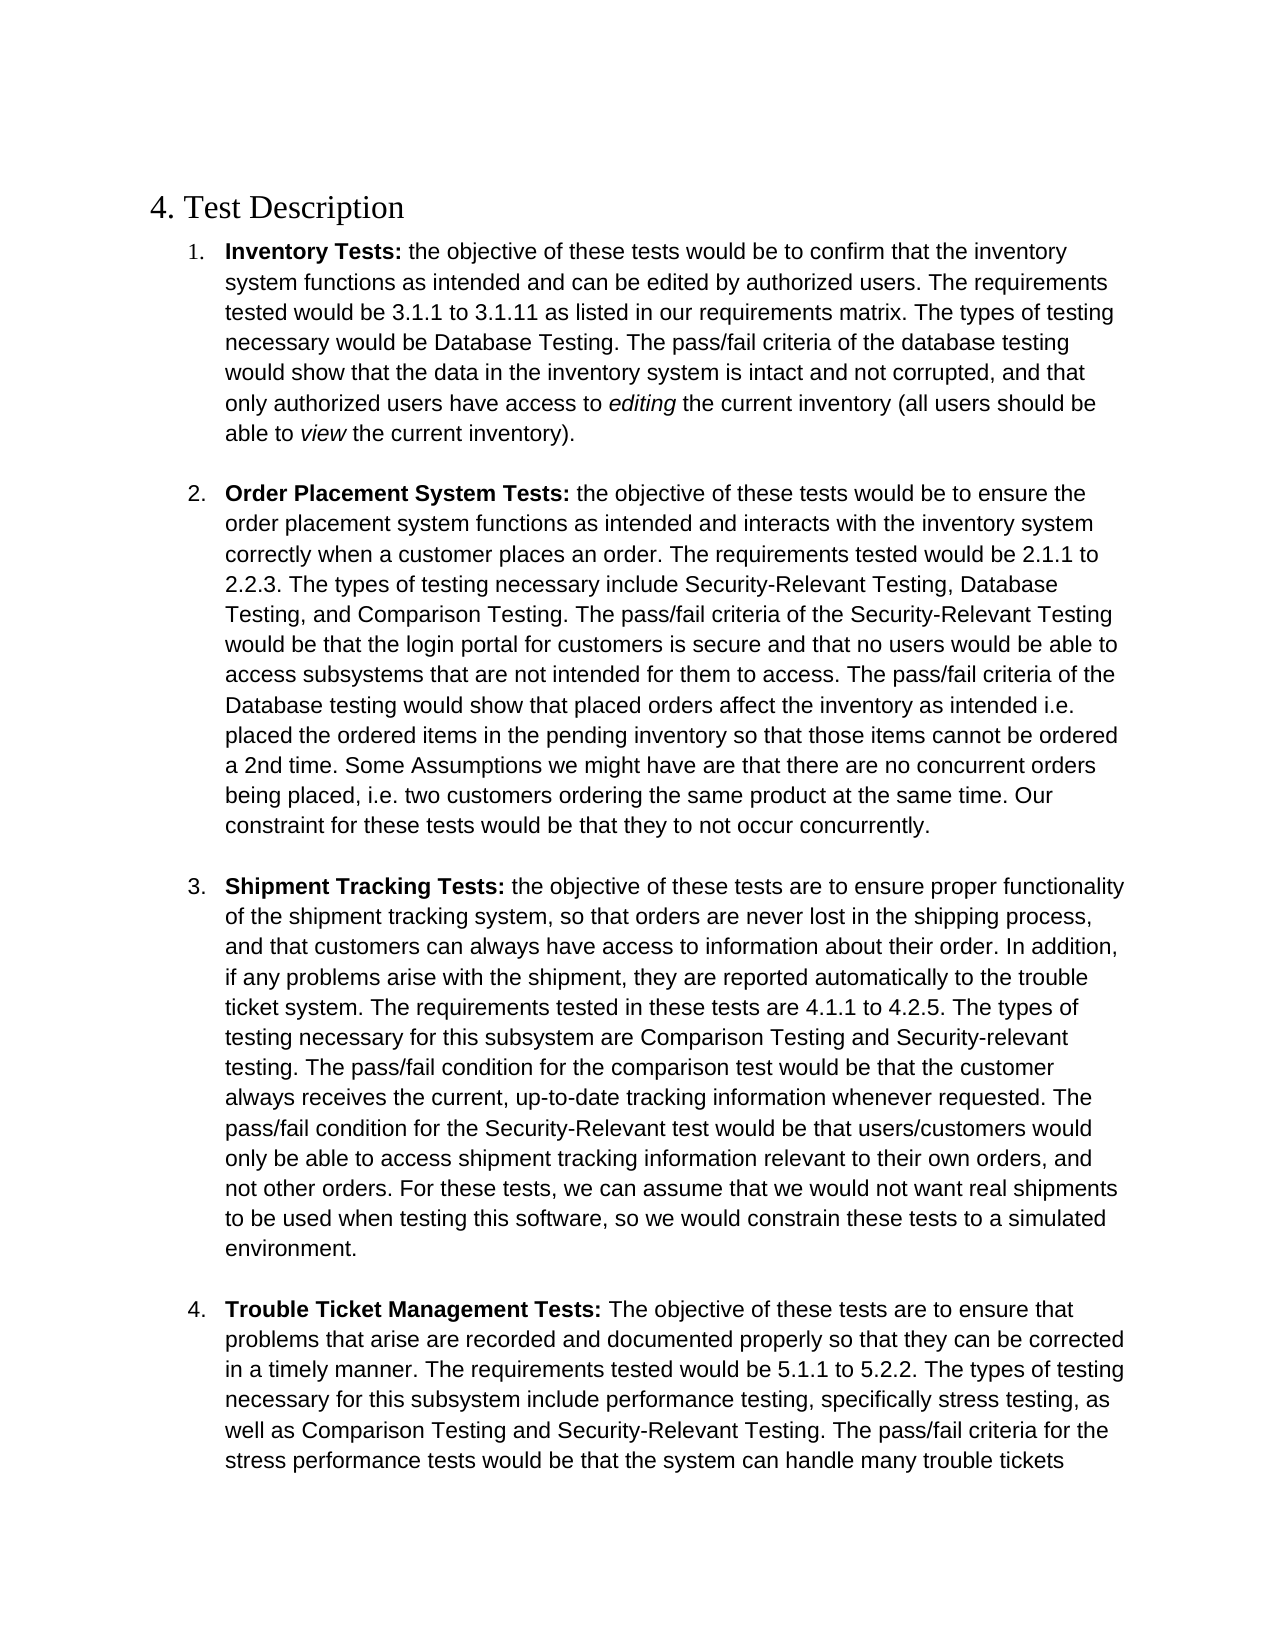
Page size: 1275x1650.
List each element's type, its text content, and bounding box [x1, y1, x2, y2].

subtitle 4. Test Description [150, 187, 1125, 226]
list Order Placement System Tests: the objective of these tests would be to ensure the order placement system functions as intended and interacts with the inventory system correctly when a customer places an order. The requirements tested would be 2.1.1 to 2.2.3. The types of testing necessary include Security-Relevant Testing, Database Testing, and Comparison Testing. The pass/fail criteria of the Security-Relevant Testing would be that the login portal for customers is secure and that no users would be able to access subsystems that are not intended for them to access. The pass/fail criteria of the Database testing would show that placed orders affect the inventory as intended i.e. placed the ordered items in the pending inventory so that those items cannot be ordered a 2nd time. Some Assumptions we might have are that there are no concurrent orders being placed, i.e. two customers ordering the same product at the same time. Our constraint for these tests would be that they to not occur concurrently. [187, 480, 1125, 839]
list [187, 1296, 1125, 1473]
list Inventory Tests: the objective of these tests would be to confirm that the inventory system functions as intended and can be edited by authorized users. The requirements tested would be 3.1.1 to 3.1.11 as listed in our requirements matrix. The types of testing necessary would be Database Testing. The pass/fail criteria of the database testing would show that the data in the inventory system is intact and not corrupted, and that only authorized users have access to editing the current inventory (all users should be able to view the current inventory). [187, 238, 1125, 446]
list Shipment Tracking Tests: the objective of these tests are to ensure proper functionality of the shipment tracking system, so that orders are never lost in the shipping process, and that customers can always have access to information about their order. In addition, if any problems arise with the shipment, they are reported automatically to the trouble ticket system. The requirements tested in these tests are 4.1.1 to 4.2.5. The types of testing necessary for this subsystem are Comparison Testing and Security-relevant testing. The pass/fail condition for the comparison test would be that the customer always receives the current, up-to-date tracking information whenever requested. The pass/fail condition for the Security-Relevant test would be that users/customers would only be able to access shipment tracking information relevant to their own orders, and not other orders. For these tests, we can assume that we would not want real shipments to be used when testing this software, so we would constrain these tests to a simulated environment. [187, 873, 1125, 1262]
